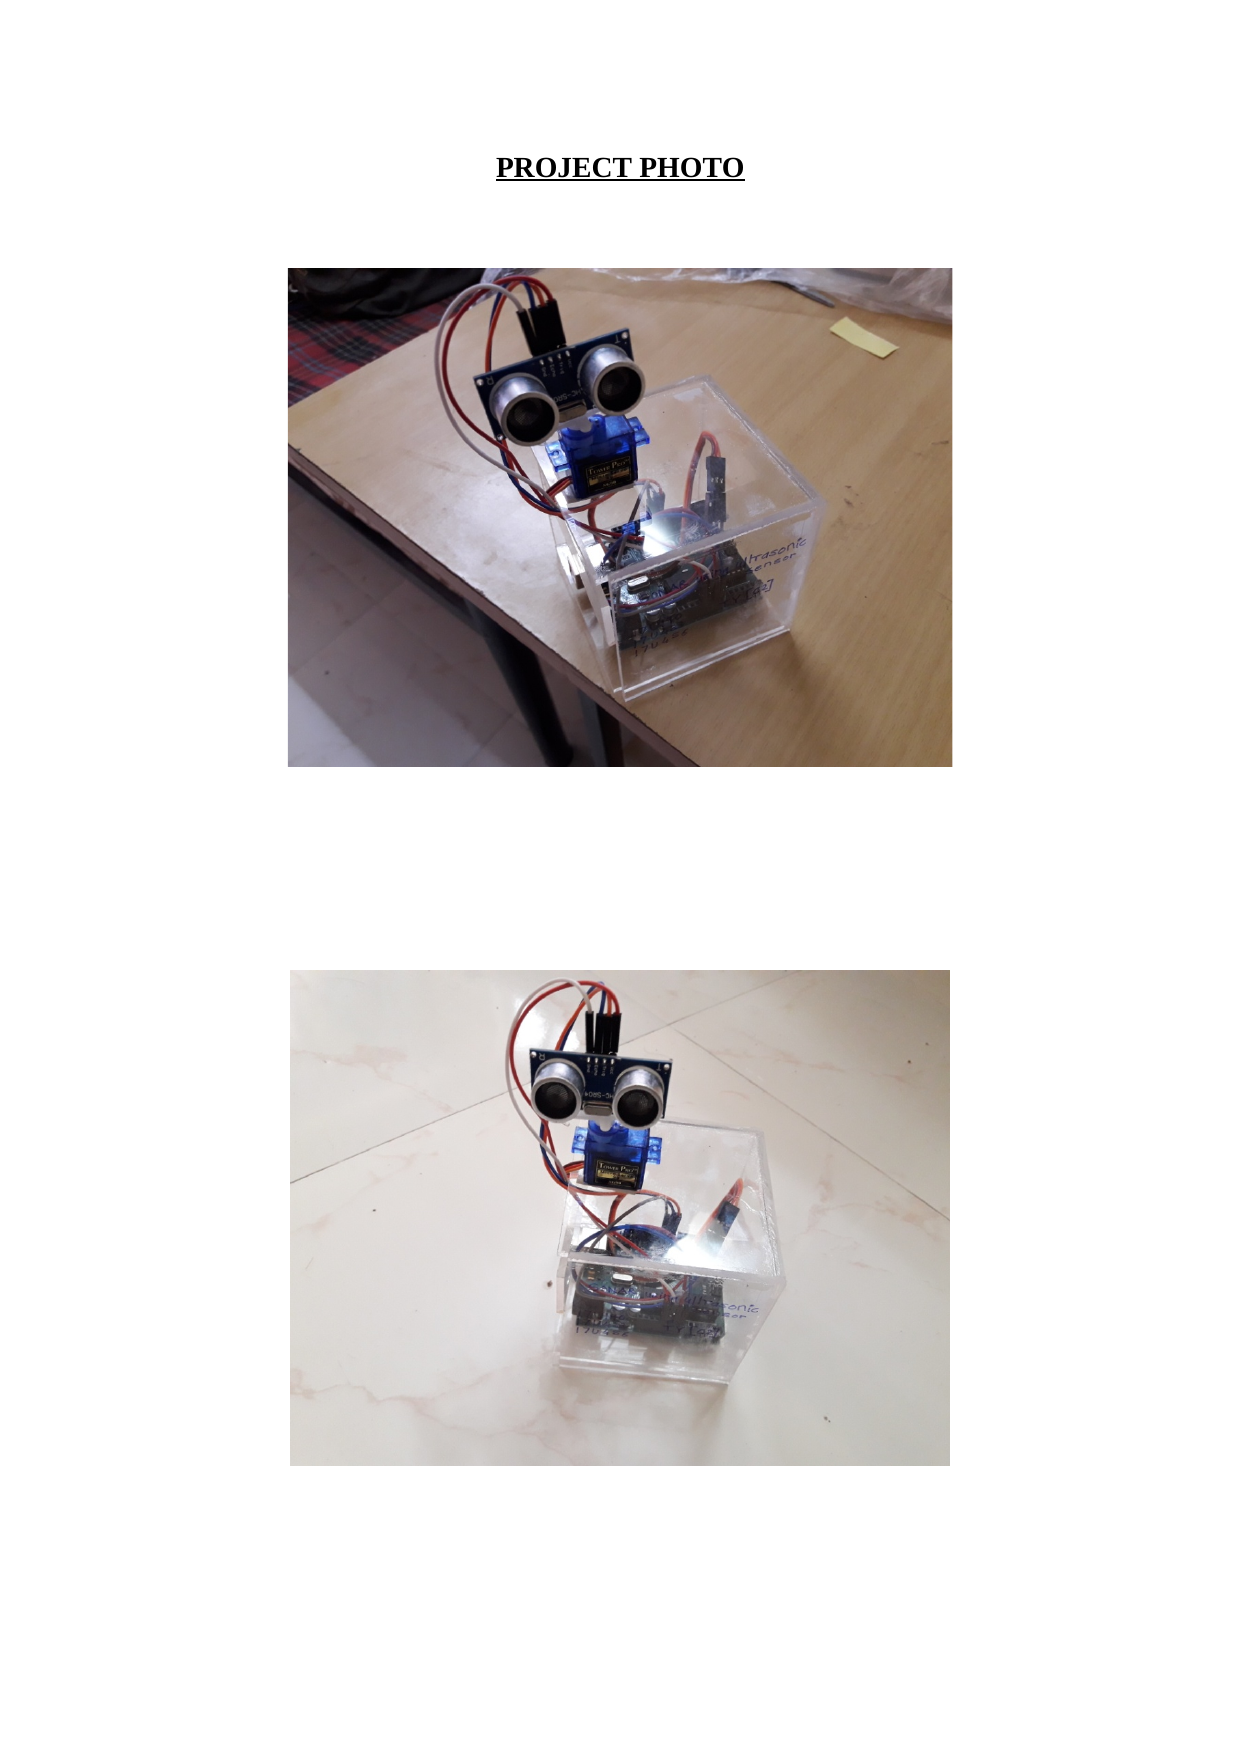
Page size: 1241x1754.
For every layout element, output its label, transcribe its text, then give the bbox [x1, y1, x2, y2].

text PROJECT PHOTO [150, 150, 1090, 183]
picture [290, 970, 950, 1466]
picture [287, 268, 953, 767]
